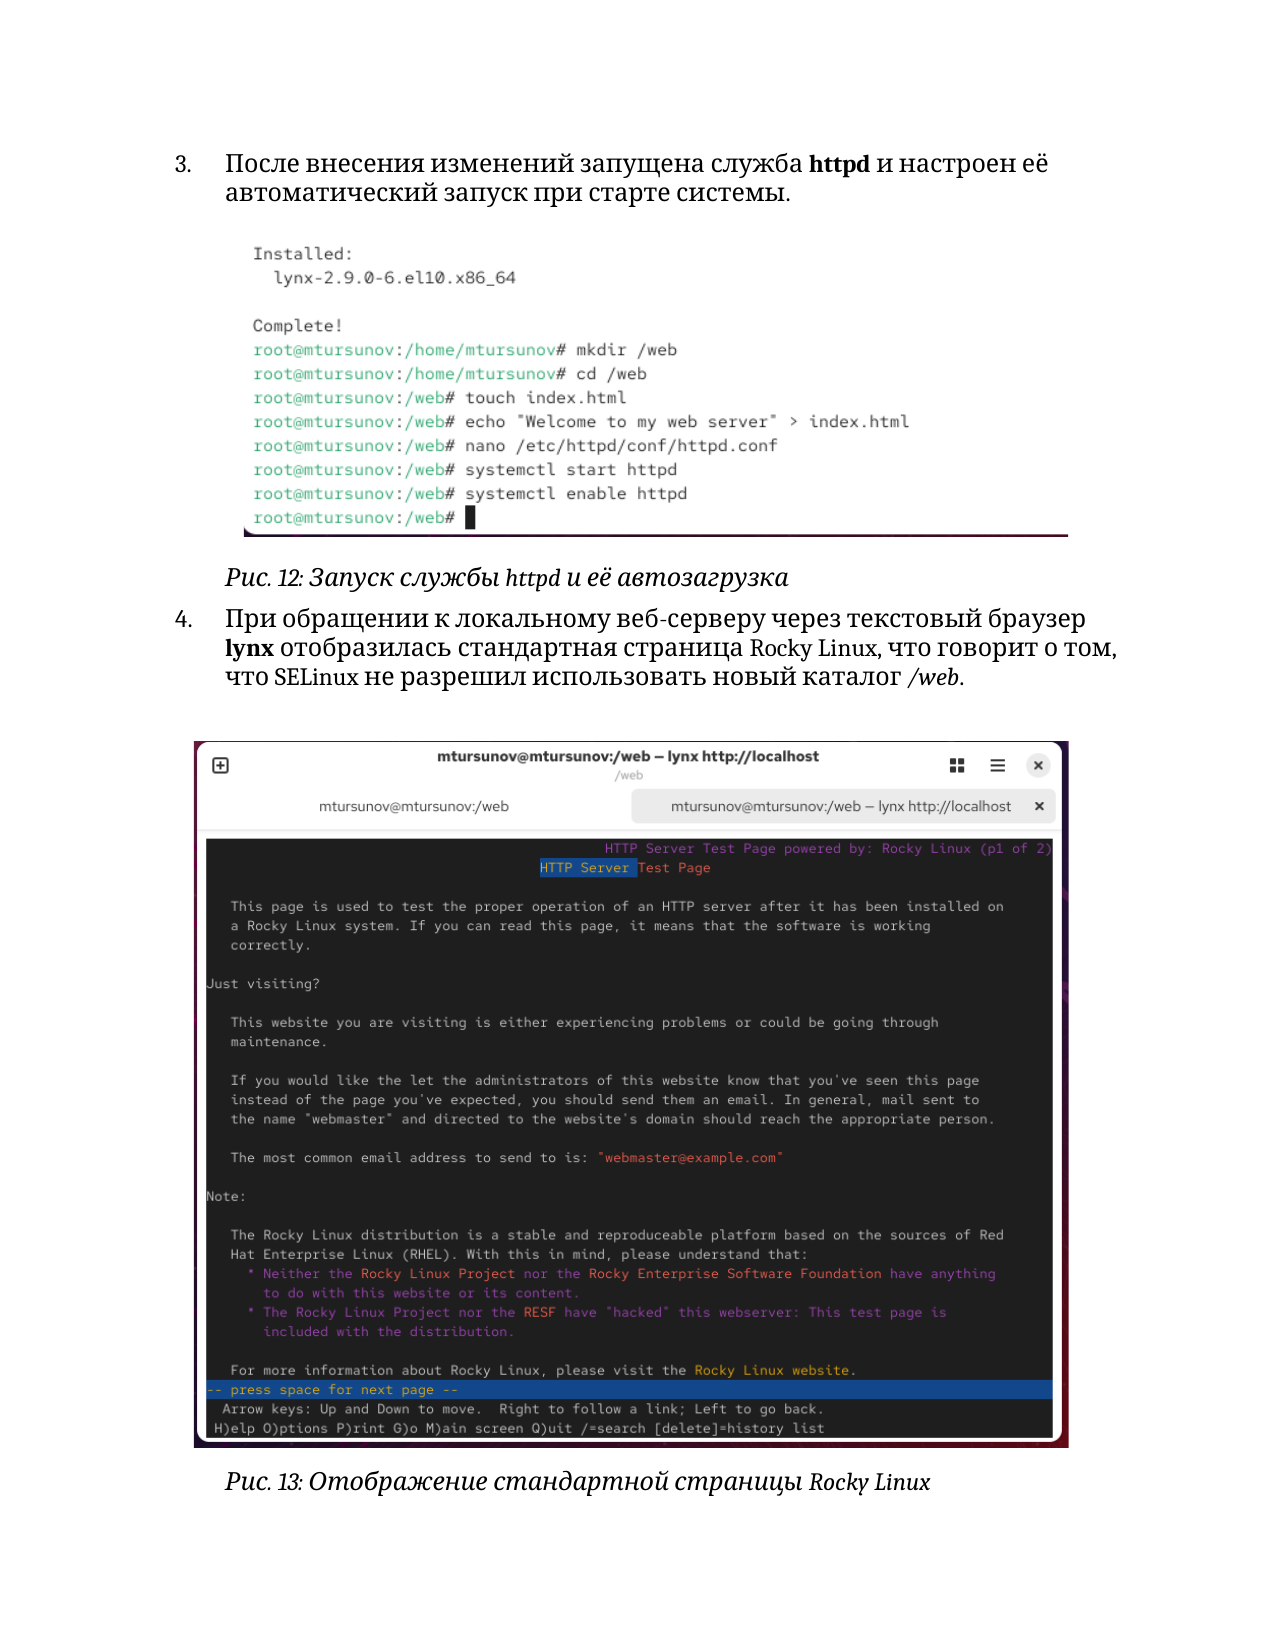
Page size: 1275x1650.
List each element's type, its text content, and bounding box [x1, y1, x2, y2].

list Рис. 13: Отображение стандартной страницы Rocky Linux [175, 1468, 1125, 1497]
list Рис. 12: Запуск службы httpd и её автозагрузка [175, 564, 1125, 593]
list При обращении к локальному веб-серверу через текстовый браузер lynx отобразилась стандартная страница Rocky Linux, что говорит о том, что SELinux не разрешил использовать новый каталог /web. [175, 605, 1125, 692]
picture [243, 228, 1069, 537]
picture [193, 741, 1069, 1448]
list После внесения изменений запущена служба httpd и настроен её автоматический запуск при старте системы. [175, 150, 1125, 207]
